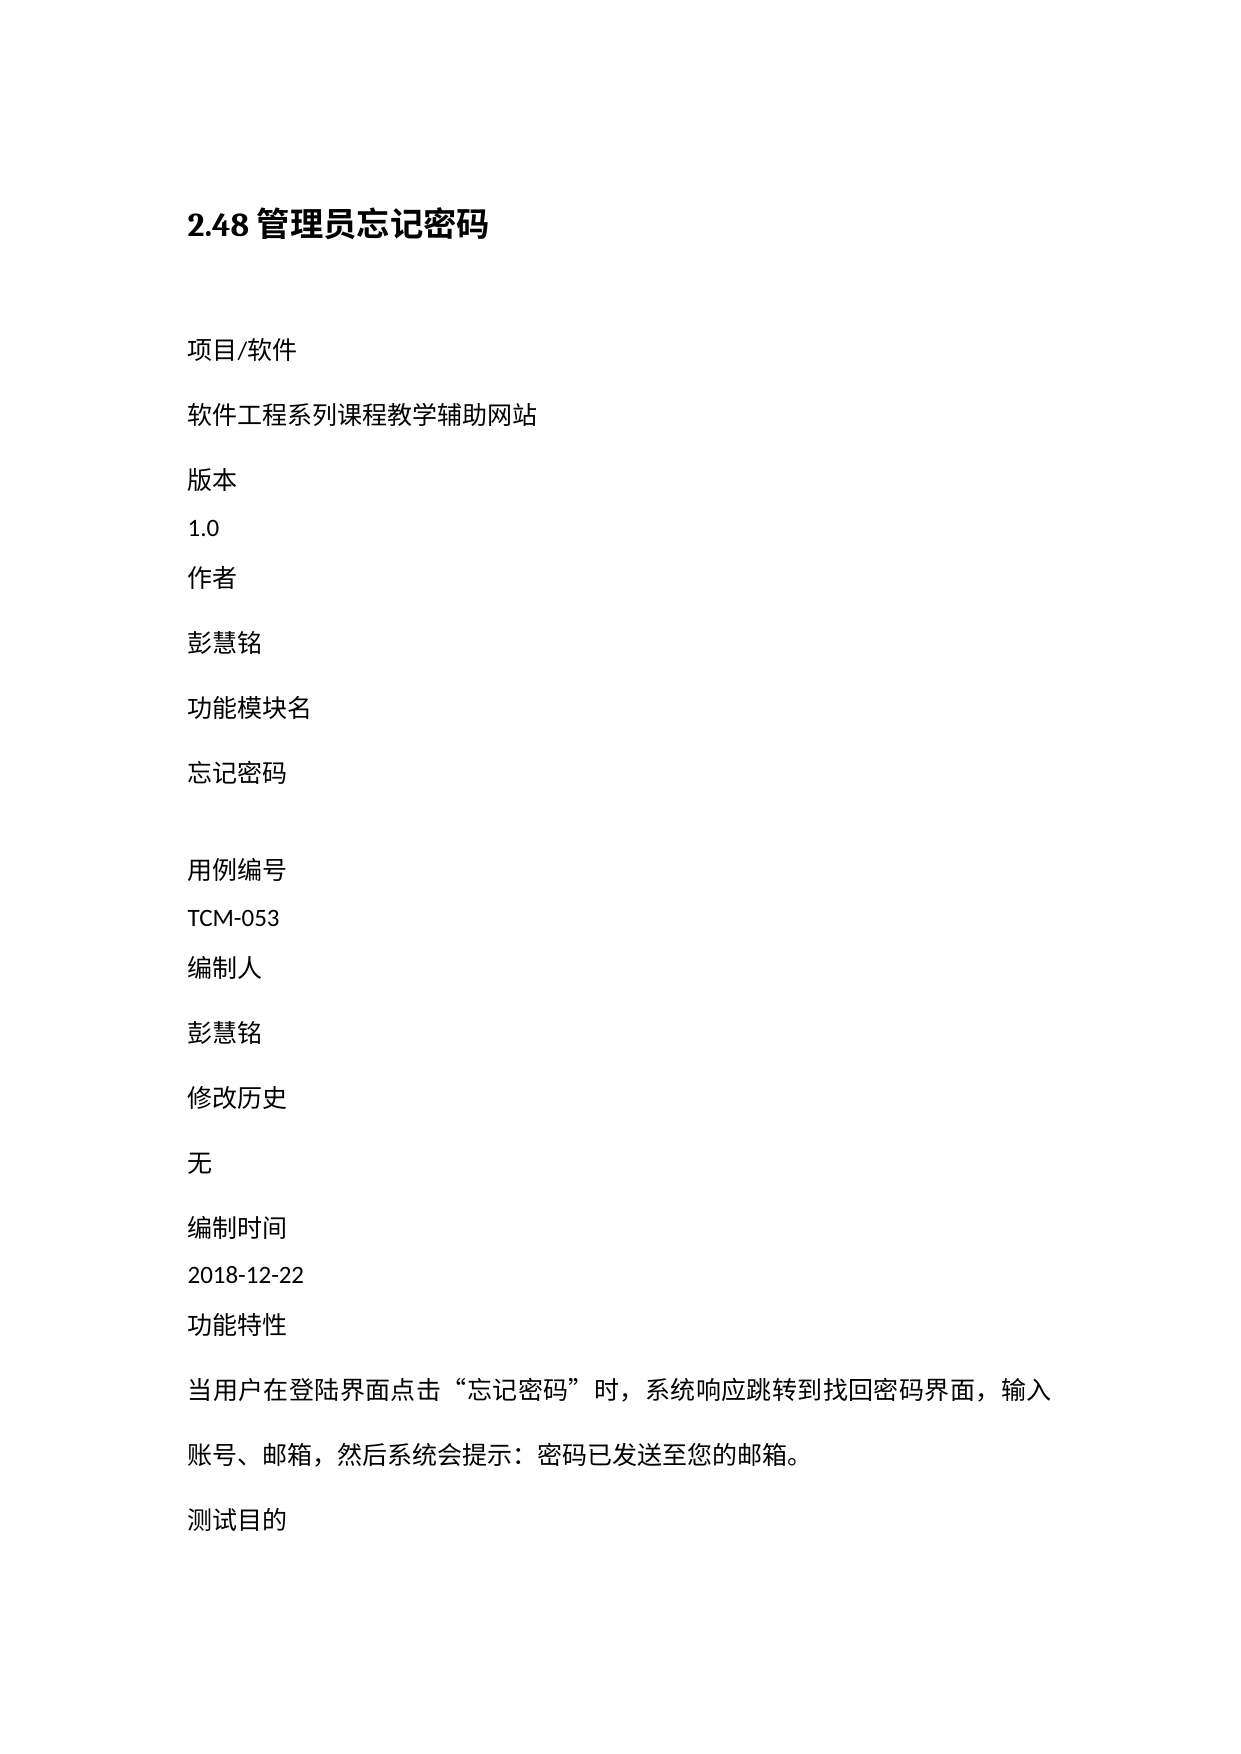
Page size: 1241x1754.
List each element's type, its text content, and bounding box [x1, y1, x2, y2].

subtitle 2.48 管理员忘记密码 [187, 189, 1053, 254]
